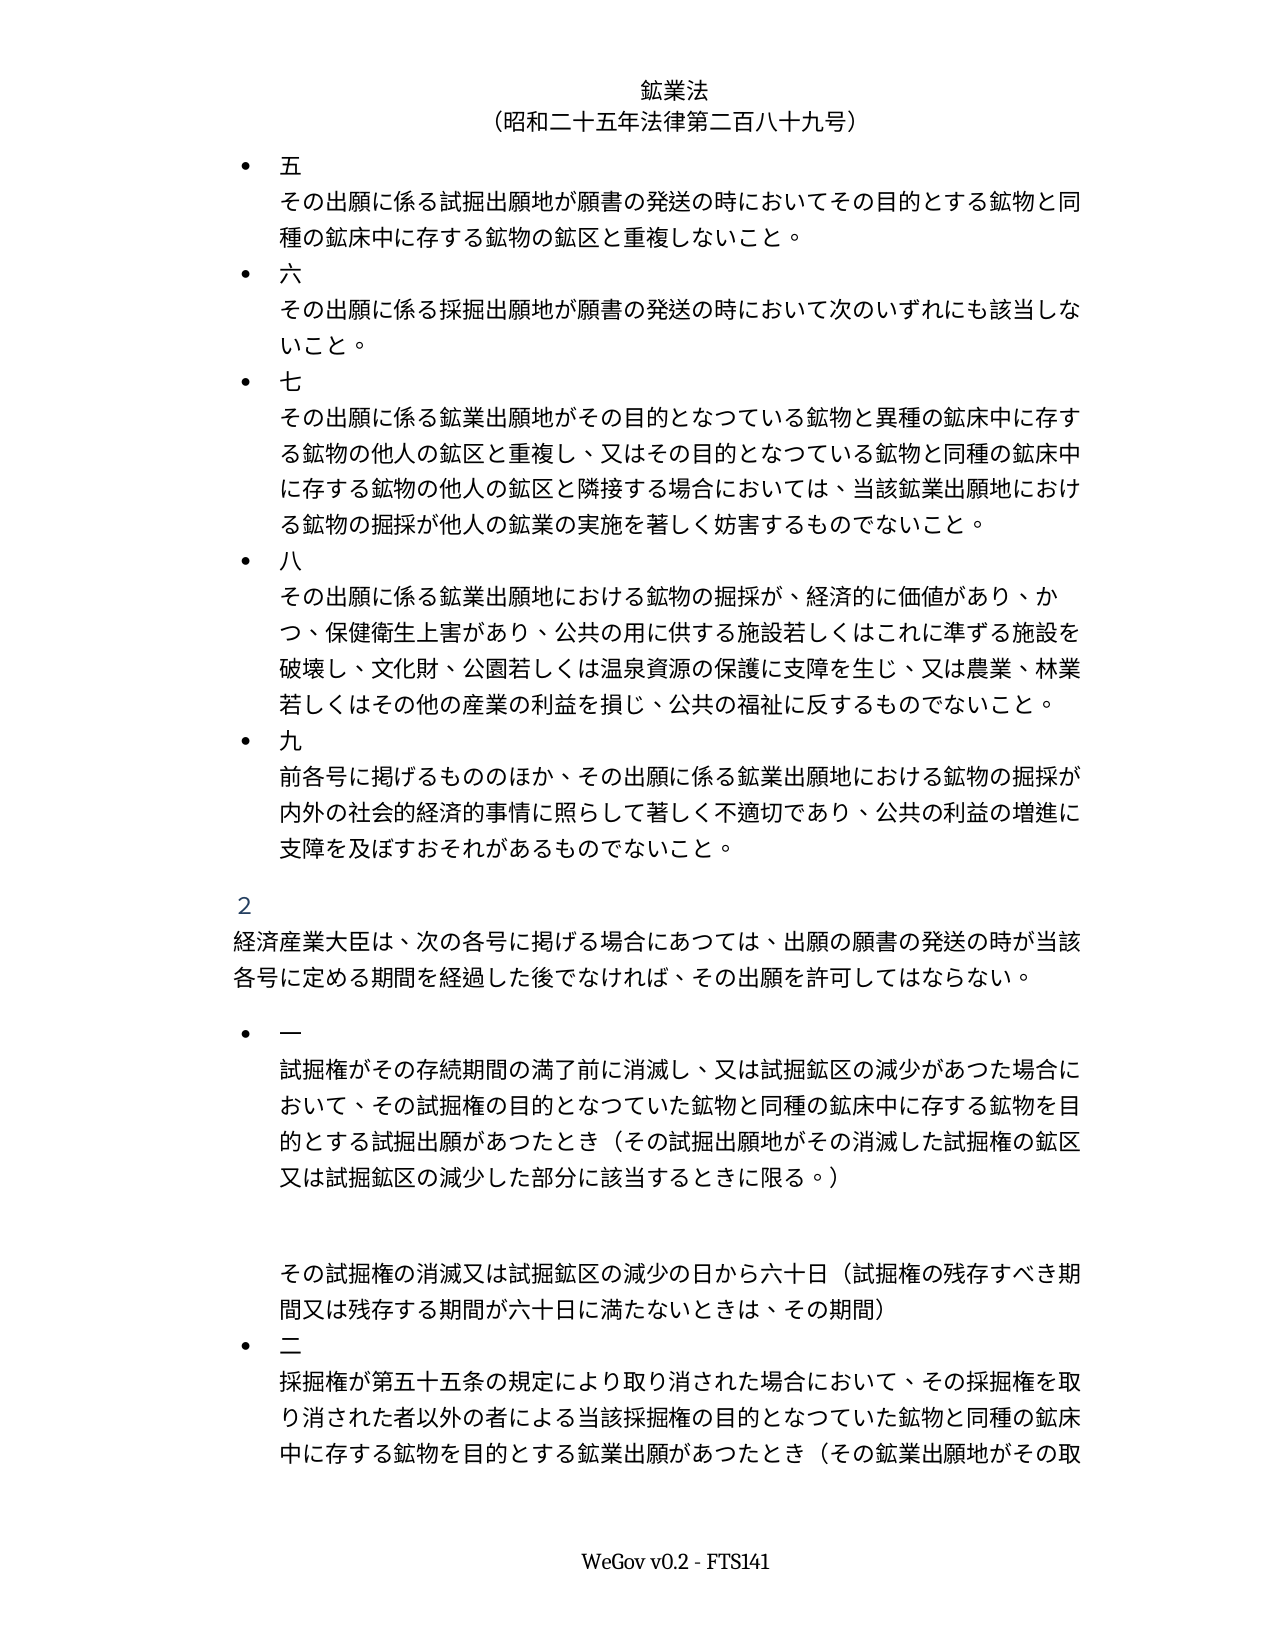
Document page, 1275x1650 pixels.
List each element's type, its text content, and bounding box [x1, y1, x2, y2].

list 八 その出願に係る鉱業出願地における鉱物の掘採が、経済的に価値があり、かつ、保健衛生上害があり、公共の用に供する施設若しくはこれに準ずる施設を破壊し、文化財、公園若しくは温泉資源の保護に支障を生じ、又は農業、林業若しくはその他の産業の利益を損じ、公共の福祉に反するものでないこと。 [242, 545, 1087, 720]
list 九 前各号に掲げるもののほか、その出願に係る鉱業出願地における鉱物の掘採が内外の社会的経済的事情に照らして著しく不適切であり、公共の利益の増進に支障を及ぼすおそれがあるものでないこと。 [242, 725, 1087, 864]
text 経済産業大臣は、次の各号に掲げる場合にあつては、出願の願書の発送の時が当該各号に定める期間を経過した後でなければ、その出願を許可してはならない。 [233, 926, 1087, 993]
list 二 採掘権が第五十五条の規定により取り消された場合において、その採掘権を取り消された者以外の者による当該採掘権の目的となつていた鉱物と同種の鉱床中に存する鉱物を目的とする鉱業出願があつたとき（その鉱業出願地がその取り消された採掘権の鉱区に該当するときに限る。） その取消しの日から六十日 [242, 1330, 1087, 1469]
list 一 試掘権がその存続期間の満了前に消滅し、又は試掘鉱区の減少があつた場合において、その試掘権の目的となつていた鉱物と同種の鉱床中に存する鉱物を目的とする試掘出願があつたとき（その試掘出願地がその消滅した試掘権の鉱区又は試掘鉱区の減少した部分に該当するときに限る。） その試掘権の消滅又は試掘鉱区の減少の日から六十日（試掘権の残存すべき期間又は残存する期間が六十日に満たないときは、その期間） [242, 1018, 1087, 1326]
subtitle ２ [233, 889, 1087, 921]
list 七 その出願に係る鉱業出願地がその目的となつている鉱物と異種の鉱床中に存する鉱物の他人の鉱区と重複し、又はその目的となつている鉱物と同種の鉱床中に存する鉱物の他人の鉱区と隣接する場合においては、当該鉱業出願地における鉱物の掘採が他人の鉱業の実施を著しく妨害するものでないこと。 [242, 366, 1087, 541]
list 六 その出願に係る採掘出願地が願書の発送の時において次のいずれにも該当しないこと。 [242, 258, 1087, 361]
list 五 その出願に係る試掘出願地が願書の発送の時においてその目的とする鉱物と同種の鉱床中に存する鉱物の鉱区と重複しないこと。 [242, 150, 1087, 253]
